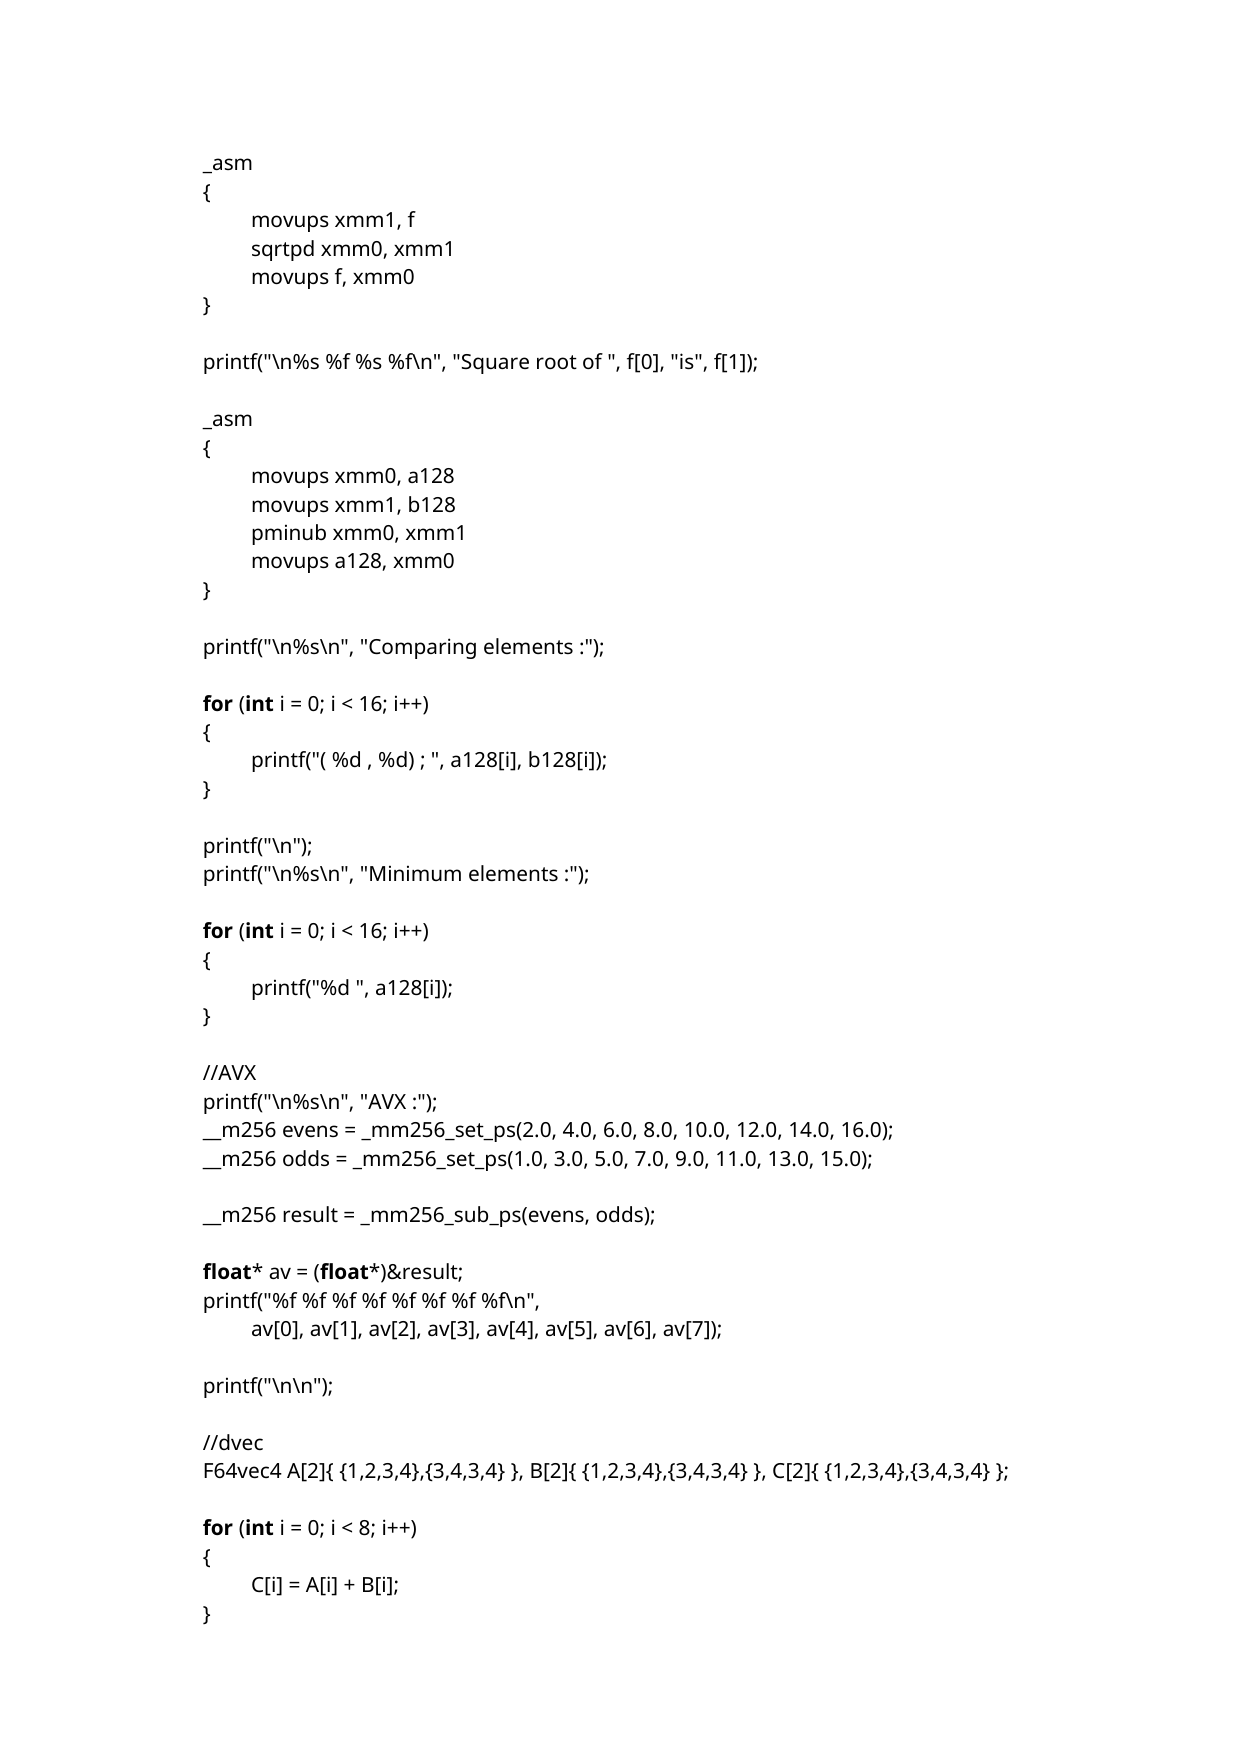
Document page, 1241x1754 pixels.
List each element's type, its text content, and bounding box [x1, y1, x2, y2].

text printf("\n%s\n", "AVX :"); [177, 1087, 1152, 1115]
text sqrtpd xmm0, xmm1 [177, 234, 1152, 262]
text _asm [177, 148, 1152, 177]
text __m256 odds = _mm256_set_ps(1.0, 3.0, 5.0, 7.0, 9.0, 11.0, 13.0, 15.0); [177, 1144, 1152, 1172]
text { [177, 717, 1152, 746]
text { [177, 177, 1152, 205]
text printf("( %d , %d) ; ", a128[i], b128[i]); [177, 746, 1152, 774]
text } [177, 1002, 1152, 1030]
text movups f, xmm0 [177, 262, 1152, 291]
text movups xmm1, b128 [177, 490, 1152, 518]
text } [177, 575, 1152, 603]
text printf("\n"); [177, 831, 1152, 859]
text //dvec [177, 1428, 1152, 1457]
text movups xmm0, a128 [177, 461, 1152, 490]
text av[0], av[1], av[2], av[3], av[4], av[5], av[6], av[7]); [177, 1314, 1152, 1343]
text //AVX [177, 1058, 1152, 1087]
text } [177, 291, 1152, 319]
text printf("%f %f %f %f %f %f %f %f\n", [177, 1286, 1152, 1314]
text printf("\n%s\n", "Minimum elements :"); [177, 859, 1152, 888]
text for (int i = 0; i < 16; i++) [177, 916, 1152, 945]
text movups a128, xmm0 [177, 547, 1152, 575]
text { [177, 945, 1152, 973]
text __m256 result = _mm256_sub_ps(evens, odds); [177, 1201, 1152, 1229]
text printf("%d ", a128[i]); [177, 973, 1152, 1002]
text F64vec4 A[2]{ {1,2,3,4},{3,4,3,4} }, B[2]{ {1,2,3,4},{3,4,3,4} }, C[2]{ {1,2,3,4},{3,4,3,4} }; [177, 1457, 1152, 1485]
text for (int i = 0; i < 8; i++) [177, 1513, 1152, 1542]
text } [177, 774, 1152, 802]
text pminub xmm0, xmm1 [177, 518, 1152, 547]
text printf("\n\n"); [177, 1371, 1152, 1400]
text printf("\n%s\n", "Comparing elements :"); [177, 632, 1152, 660]
text } [177, 1599, 1152, 1627]
text __m256 evens = _mm256_set_ps(2.0, 4.0, 6.0, 8.0, 10.0, 12.0, 14.0, 16.0); [177, 1115, 1152, 1144]
text _asm [177, 404, 1152, 433]
text for (int i = 0; i < 16; i++) [177, 689, 1152, 717]
text C[i] = A[i] + B[i]; [177, 1570, 1152, 1599]
text { [177, 433, 1152, 461]
text movups xmm1, f [177, 205, 1152, 234]
text printf("\n%s %f %s %f\n", "Square root of ", f[0], "is", f[1]); [177, 347, 1152, 376]
text float* av = (float*)&result; [177, 1257, 1152, 1286]
text { [177, 1542, 1152, 1570]
